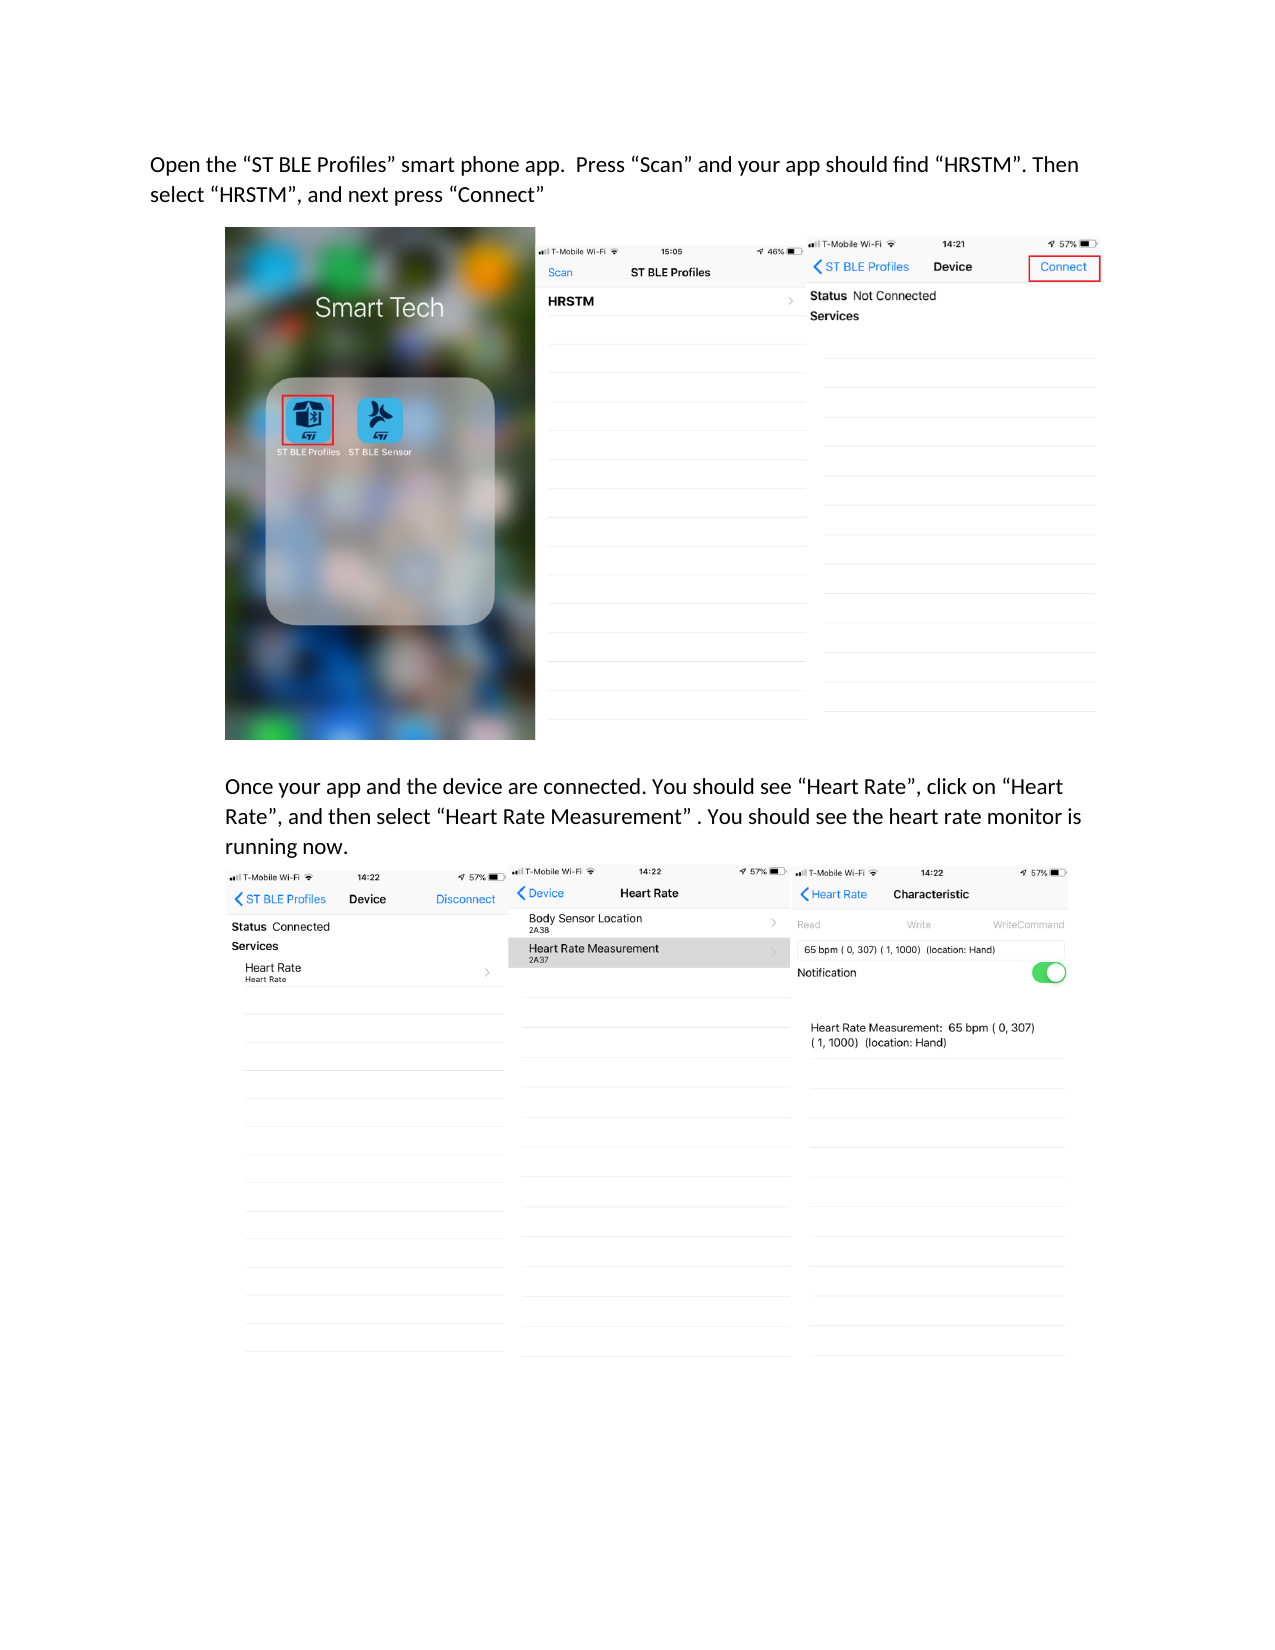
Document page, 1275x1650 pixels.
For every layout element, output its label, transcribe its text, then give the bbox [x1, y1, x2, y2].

picture [225, 862, 1068, 1378]
text Open the “ST BLE Profiles” smart phone app. Press “Scan” and your app should find “HRSTM”. Then select “HRSTM”, and next press “Connect” [150, 150, 1125, 208]
list Once your app and the device are connected. You should see “Heart Rate”, click on “Heart Rate”, and then select “Heart Rate Measurement” . You should see the heart rate monitor is running now. [225, 772, 1125, 860]
picture [225, 227, 1105, 740]
